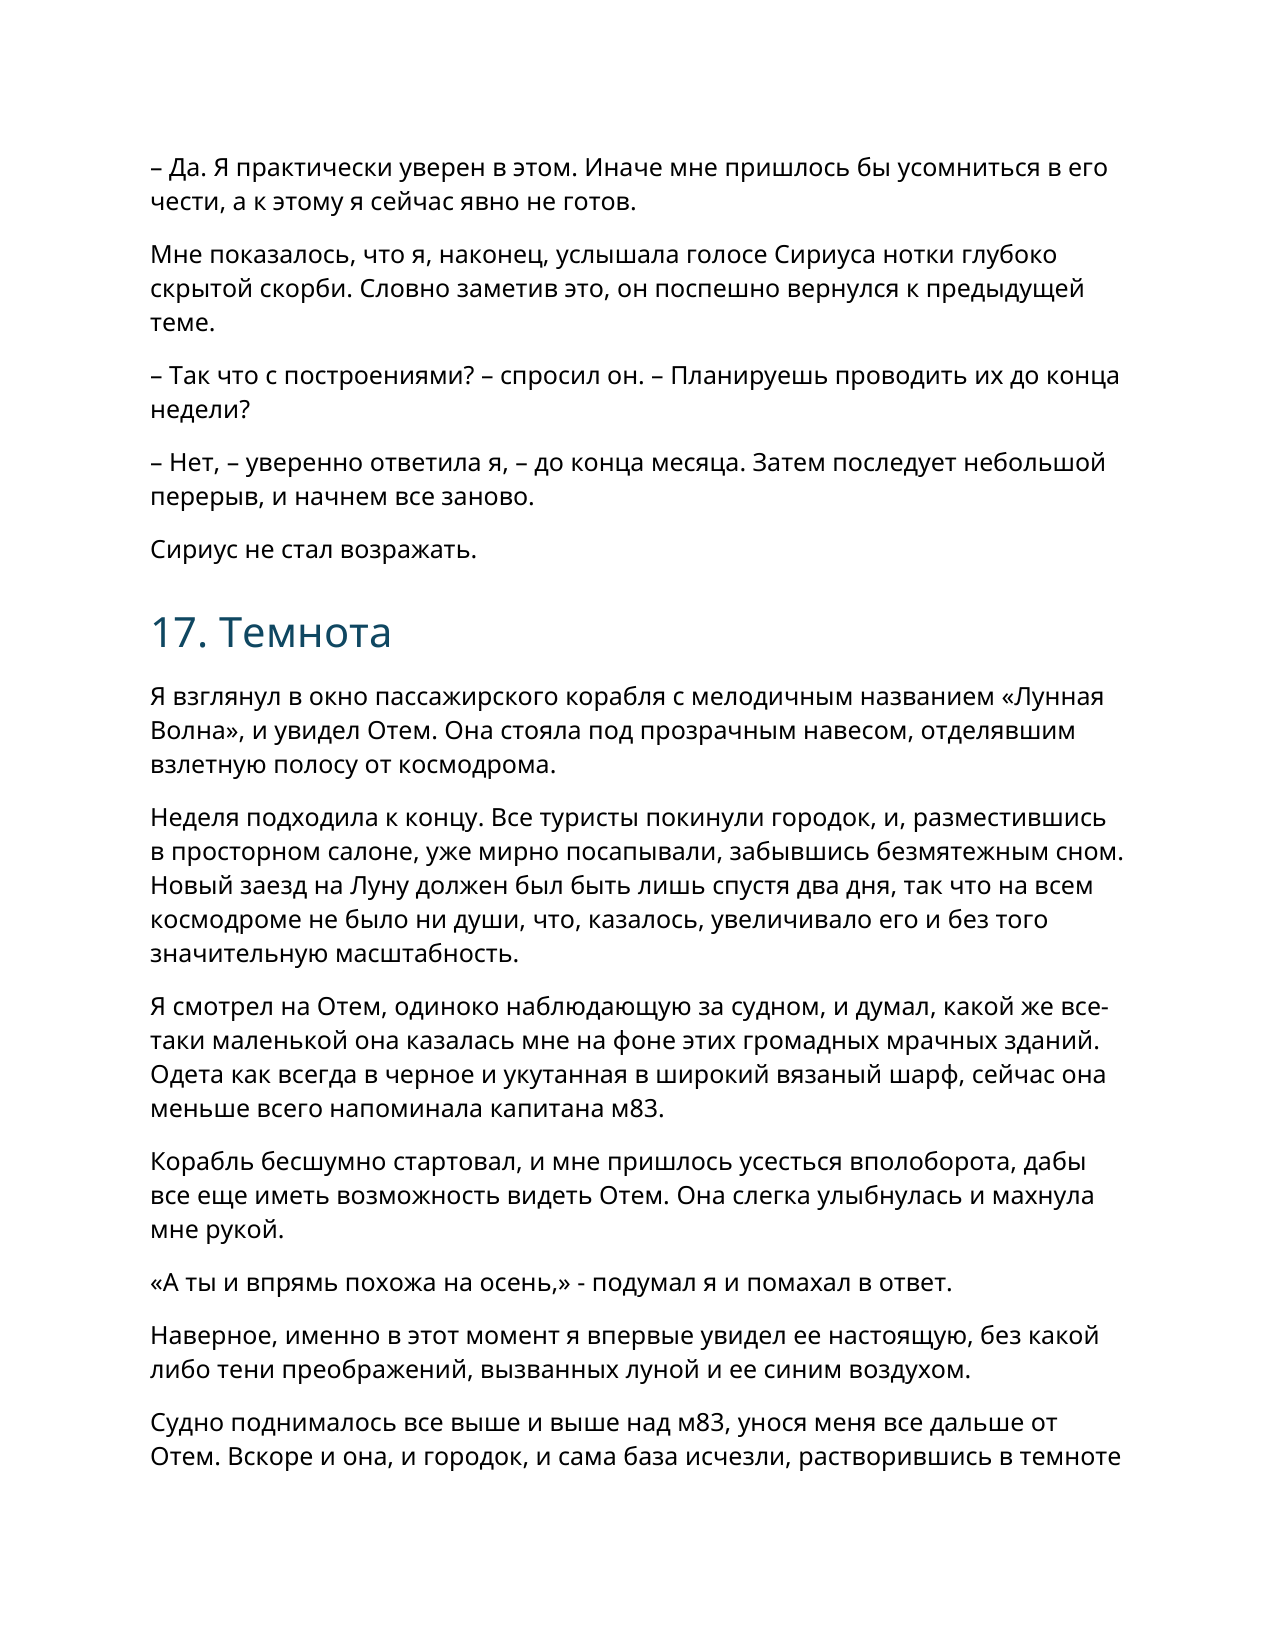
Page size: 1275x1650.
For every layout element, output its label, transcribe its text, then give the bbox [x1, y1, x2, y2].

text Я смотрел на Отем, одиноко наблюдающую за судном, и думал, какой же все-таки маленькой она казалась мне на фоне этих громадных мрачных зданий. Одета как всегда в черное и укутанная в широкий вязаный шарф, сейчас она меньше всего напоминала капитана м83. [150, 989, 1125, 1125]
text Корабль бесшумно стартовал, и мне пришлось усесться вполоборота, дабы все еще иметь возможность видеть Отем. Она слегка улыбнулась и махнула мне рукой. [150, 1144, 1125, 1246]
text Сириус не стал возражать. [150, 532, 1125, 566]
text – Нет, – уверенно ответила я, – до конца месяца. Затем последует небольшой перерыв, и начнем все заново. [150, 445, 1125, 513]
text Неделя подходила к концу. Все туристы покинули городок, и, разместившись в просторном салоне, уже мирно посапывали, забывшись безмятежным сном. Новый заезд на Луну должен был быть лишь спустя два дня, так что на всем космодроме не было ни души, что, казалось, увеличивало его и без того значительную масштабность. [150, 799, 1125, 970]
text Наверное, именно в этот момент я впервые увидел ее настоящую, без какой либо тени преображений, вызванных луной и ее синим воздухом. [150, 1317, 1125, 1386]
text – Так что с построениями? – спросил он. – Планируешь проводить их до конца недели? [150, 358, 1125, 426]
text – Да. Я практически уверен в этом. Иначе мне пришлось бы усомниться в его чести, а к этому я сейчас явно не готов. [150, 150, 1125, 218]
text Мне показалось, что я, наконец, услышала голосе Сириуса нотки глубоко скрытой скорби. Словно заметив это, он поспешно вернулся к предыдущей теме. [150, 237, 1125, 339]
subtitle 17. Темнота [150, 603, 1125, 660]
text Я взглянул в окно пассажирского корабля с мелодичным названием «Лунная Волна», и увидел Отем. Она стояла под прозрачным навесом, отделявшим взлетную полосу от космодрома. [150, 679, 1125, 781]
text «А ты и впрямь похожа на осень,» - подумал я и помахал в ответ. [150, 1264, 1125, 1299]
